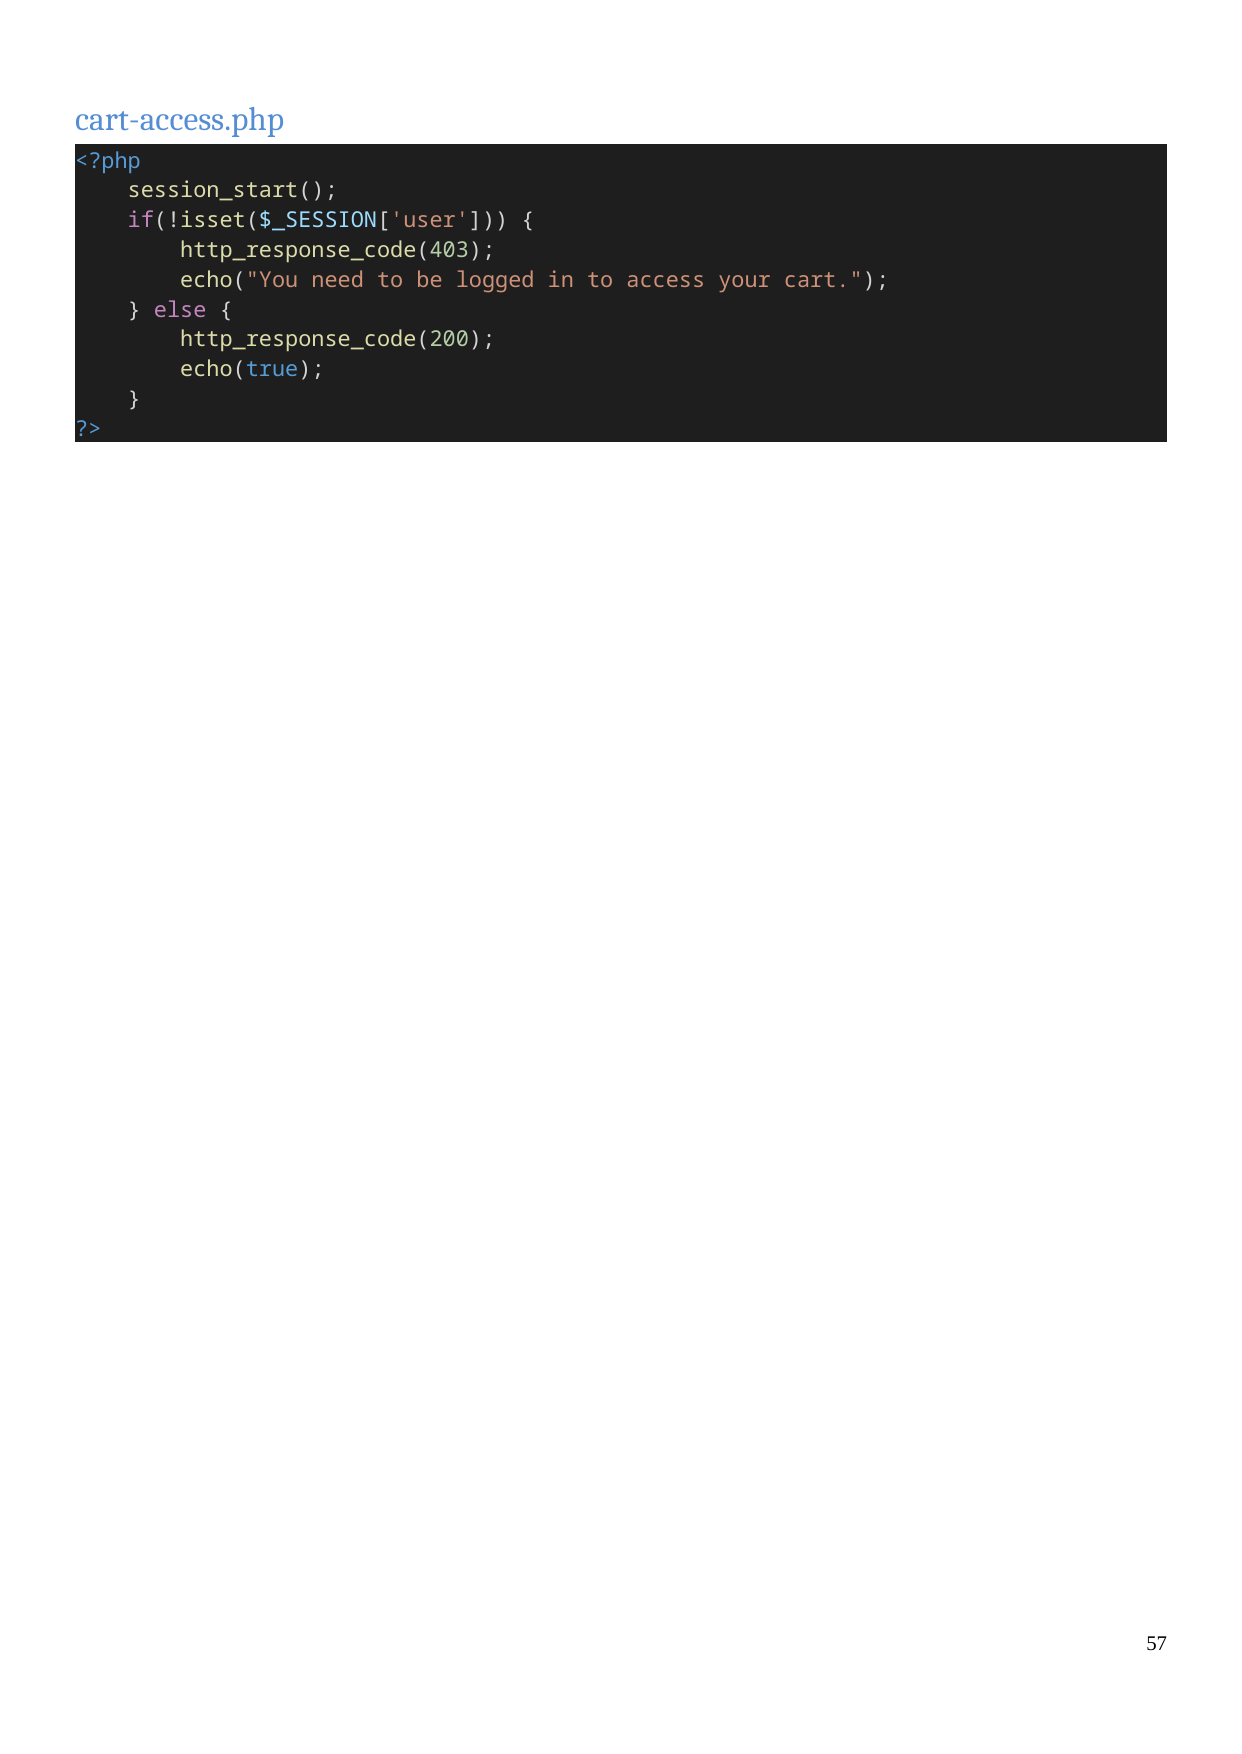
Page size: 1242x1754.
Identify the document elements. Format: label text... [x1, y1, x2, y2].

text echo("You need to be logged in to access your cart."); [75, 264, 1167, 293]
text <?php [75, 144, 1167, 174]
text http_response_code(403); [75, 234, 1167, 264]
text ?> [75, 413, 1167, 442]
subtitle cart-access.php [75, 100, 1167, 138]
text } [75, 383, 1167, 413]
text } else { [75, 293, 1167, 323]
text echo(true); [75, 353, 1167, 383]
text if(!isset($_SESSION['user'])) { [75, 204, 1167, 234]
text http_response_code(200); [75, 323, 1167, 353]
text session_start(); [75, 174, 1167, 204]
